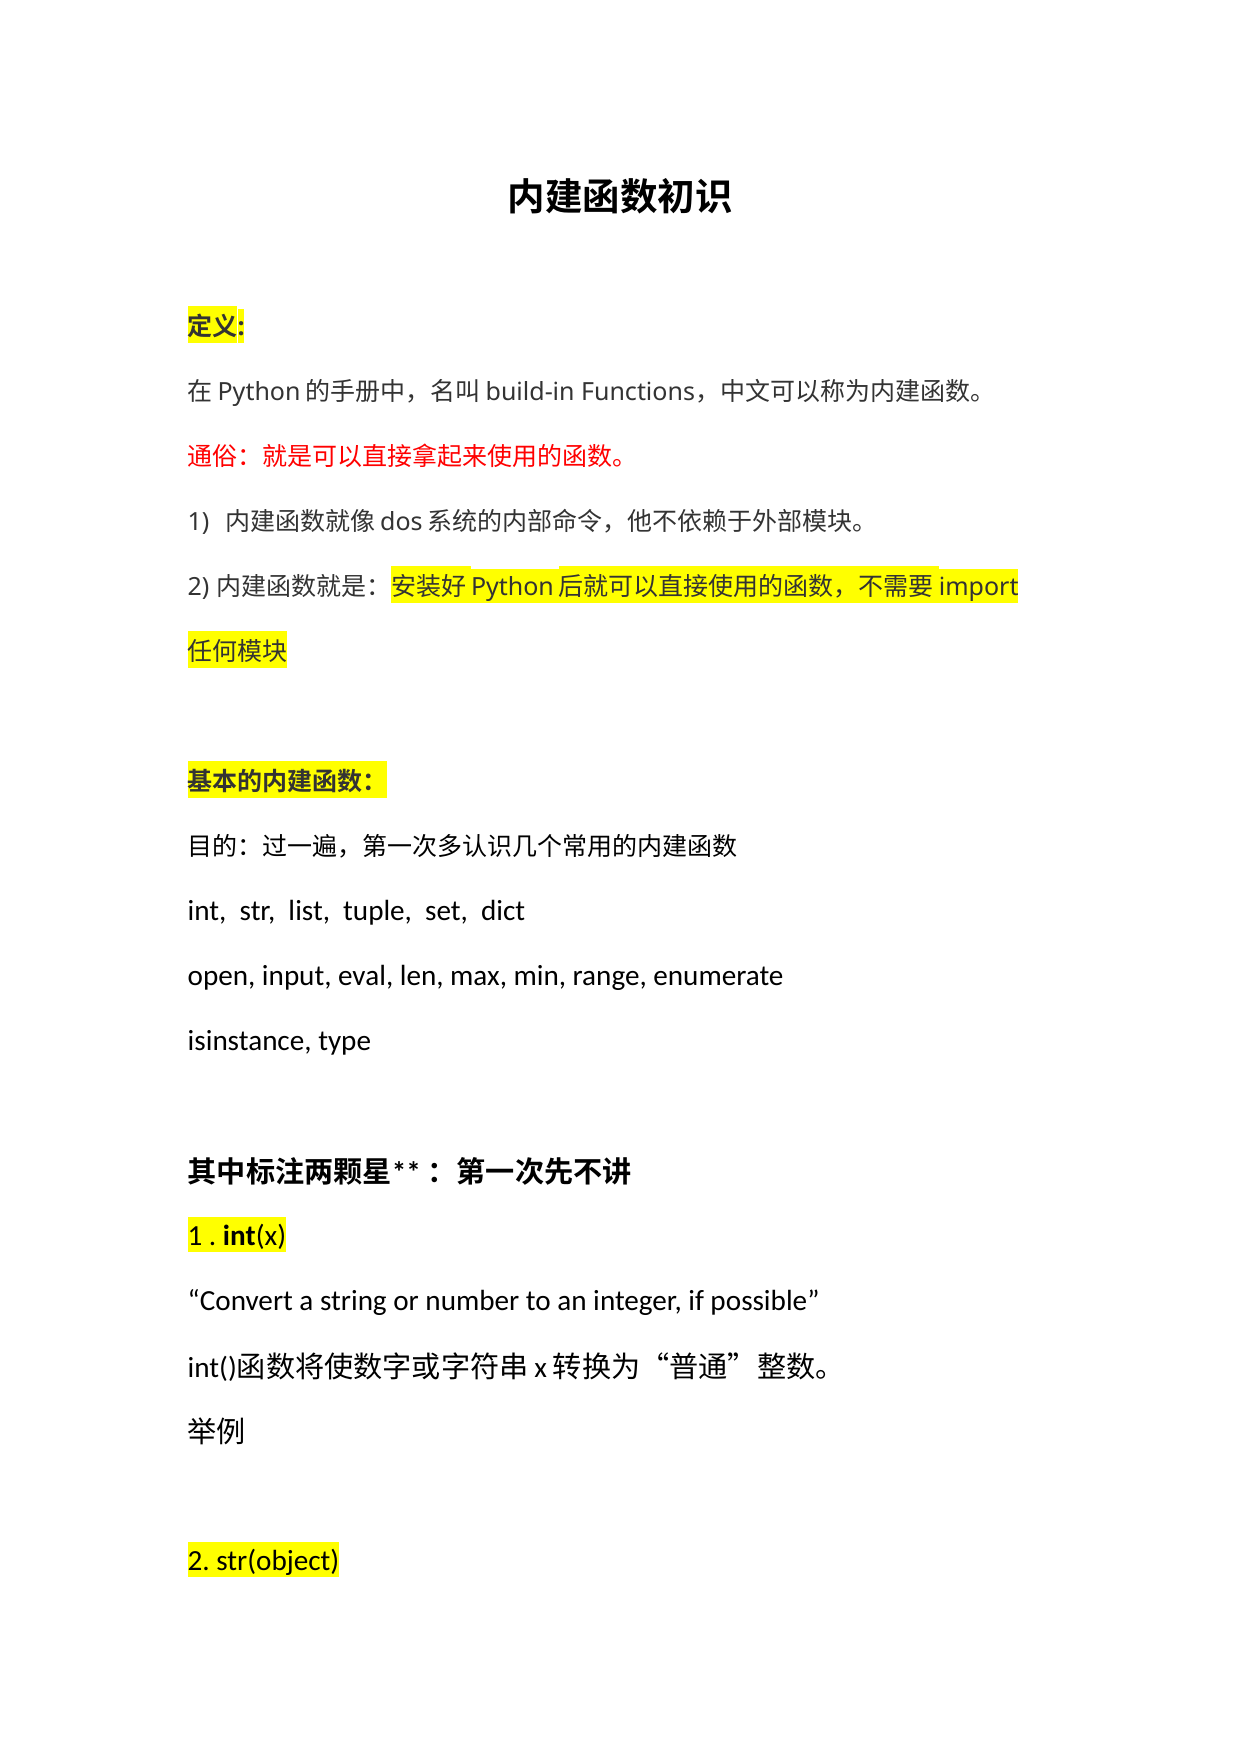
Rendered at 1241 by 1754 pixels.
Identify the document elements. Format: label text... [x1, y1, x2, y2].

text 2. str(object) [187, 1527, 1053, 1592]
text 通俗：就是可以直接拿起来使用的函数。 [187, 422, 1053, 487]
text 基本的内建函数： [187, 747, 1053, 812]
text int()函数将使数字或字符串x转换为“普通”整数。 [187, 1332, 1053, 1397]
list 内建函数就像dos系统的内部命令，他不依赖于外部模块。 [187, 487, 1053, 552]
text 在Python的手册中，名叫build-in Functions，中文可以称为内建函数。 [187, 357, 1053, 422]
text 2) 内建函数就是：安装好Python后就可以直接使用的函数，不需要import [187, 552, 1053, 617]
text 目的：过一遍，第一次多认识几个常用的内建函数 [187, 812, 1053, 877]
text 1 . int(x) [187, 1202, 1053, 1267]
text int, str, list, tuple, set, dict [187, 877, 1053, 942]
text isinstance, type [187, 1007, 1053, 1072]
text 举例 [187, 1397, 1053, 1462]
text “Convert a string or number to an integer, if possible” [187, 1267, 1053, 1332]
text 其中标注两颗星** ：第一次先不讲 [187, 1137, 1053, 1202]
text 任何模块 [187, 617, 1053, 682]
text open, input, eval, len, max, min, range, enumerate [187, 942, 1053, 1007]
text 内建函数初识 [187, 162, 1053, 227]
text 定义: [187, 292, 1053, 357]
